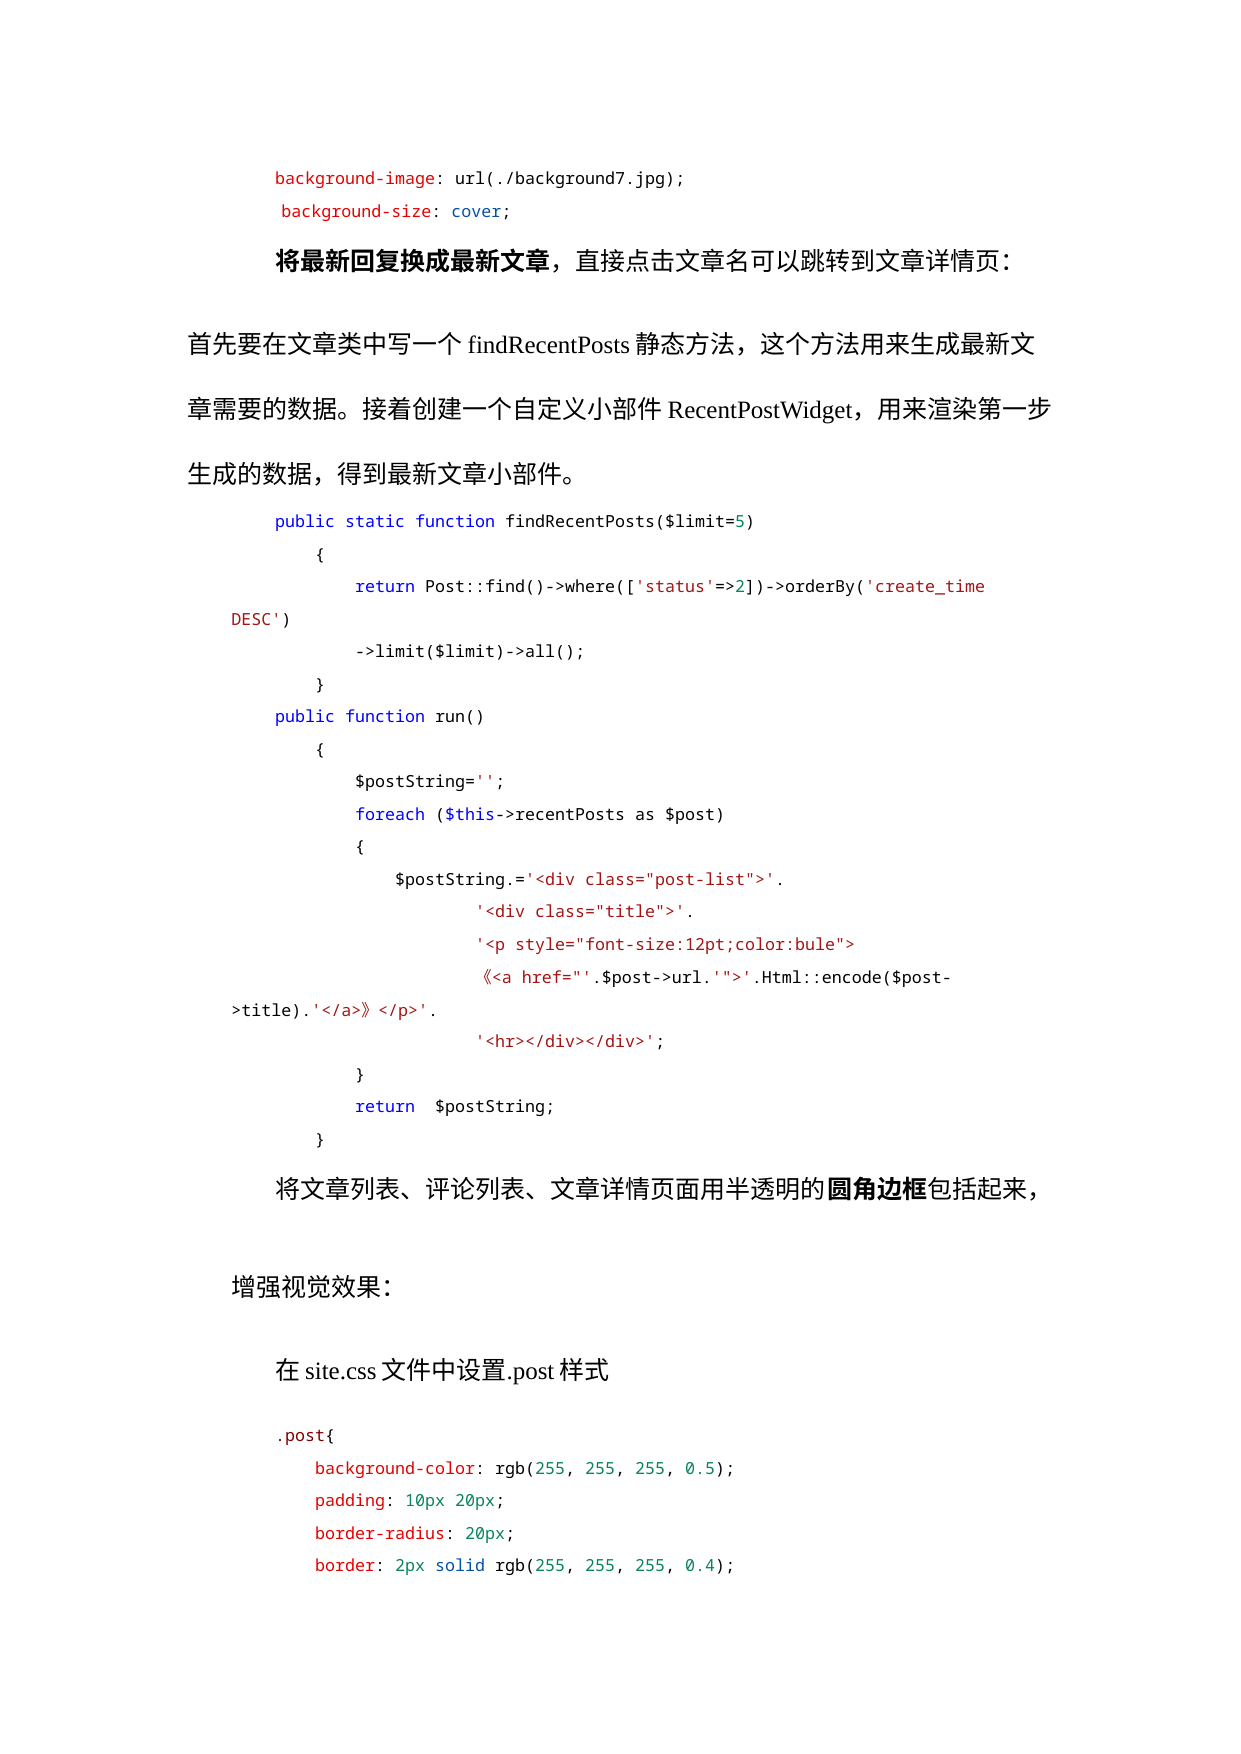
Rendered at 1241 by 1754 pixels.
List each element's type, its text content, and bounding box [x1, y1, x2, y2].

text .post{ [231, 1419, 1053, 1451]
text background-size: cover; [187, 194, 1053, 227]
text $postString=''; [231, 765, 1053, 798]
text '<hr></div></div>'; [231, 1025, 1053, 1058]
text '<div class="title">'. [231, 895, 1053, 928]
text { [231, 538, 1053, 570]
text background-image: url(./background7.jpg); [231, 162, 1053, 194]
text public function run() [231, 700, 1053, 733]
text } [231, 668, 1053, 700]
list 将最新回复换成最新文章，直接点击文章名可以跳转到文章详情页： [231, 227, 1053, 292]
text { [231, 830, 1053, 863]
text 首先要在文章类中写一个findRecentPosts静态方法，这个方法用来生成最新文章需要的数据。接着创建一个自定义小部件RecentPostWidget，用来渲染第一步生成的数据，得到最新文章小部件。 [187, 310, 1053, 505]
text foreach ($this->recentPosts as $post) [231, 798, 1053, 830]
text background-color: rgb(255, 255, 255, 0.5); [231, 1451, 1053, 1484]
list 将文章列表、评论列表、文章详情页面用半透明的圆角边框包括起来，增强视觉效果： [231, 1155, 1053, 1318]
text { [231, 733, 1053, 765]
text } [231, 1058, 1053, 1090]
text public static function findRecentPosts($limit=5) [231, 505, 1053, 538]
text border-radius: 20px; [231, 1516, 1053, 1549]
text border: 2px solid rgb(255, 255, 255, 0.4); [231, 1549, 1053, 1581]
text 《<a href="'.$post->url.'">'.Html::encode($post->title).'</a>》</p>'. [231, 960, 1053, 1025]
text return Post::find()->where(['status'=>2])->orderBy('create_time DESC') [231, 570, 1053, 635]
text ->limit($limit)->all(); [231, 635, 1053, 668]
text return $postString; [231, 1090, 1053, 1123]
list 在site.css文件中设置.post样式 [231, 1336, 1053, 1401]
text padding: 10px 20px; [231, 1484, 1053, 1516]
text $postString.='<div class="post-list">'. [231, 863, 1053, 895]
text } [231, 1123, 1053, 1155]
text '<p style="font-size:12pt;color:bule"> [231, 928, 1053, 960]
